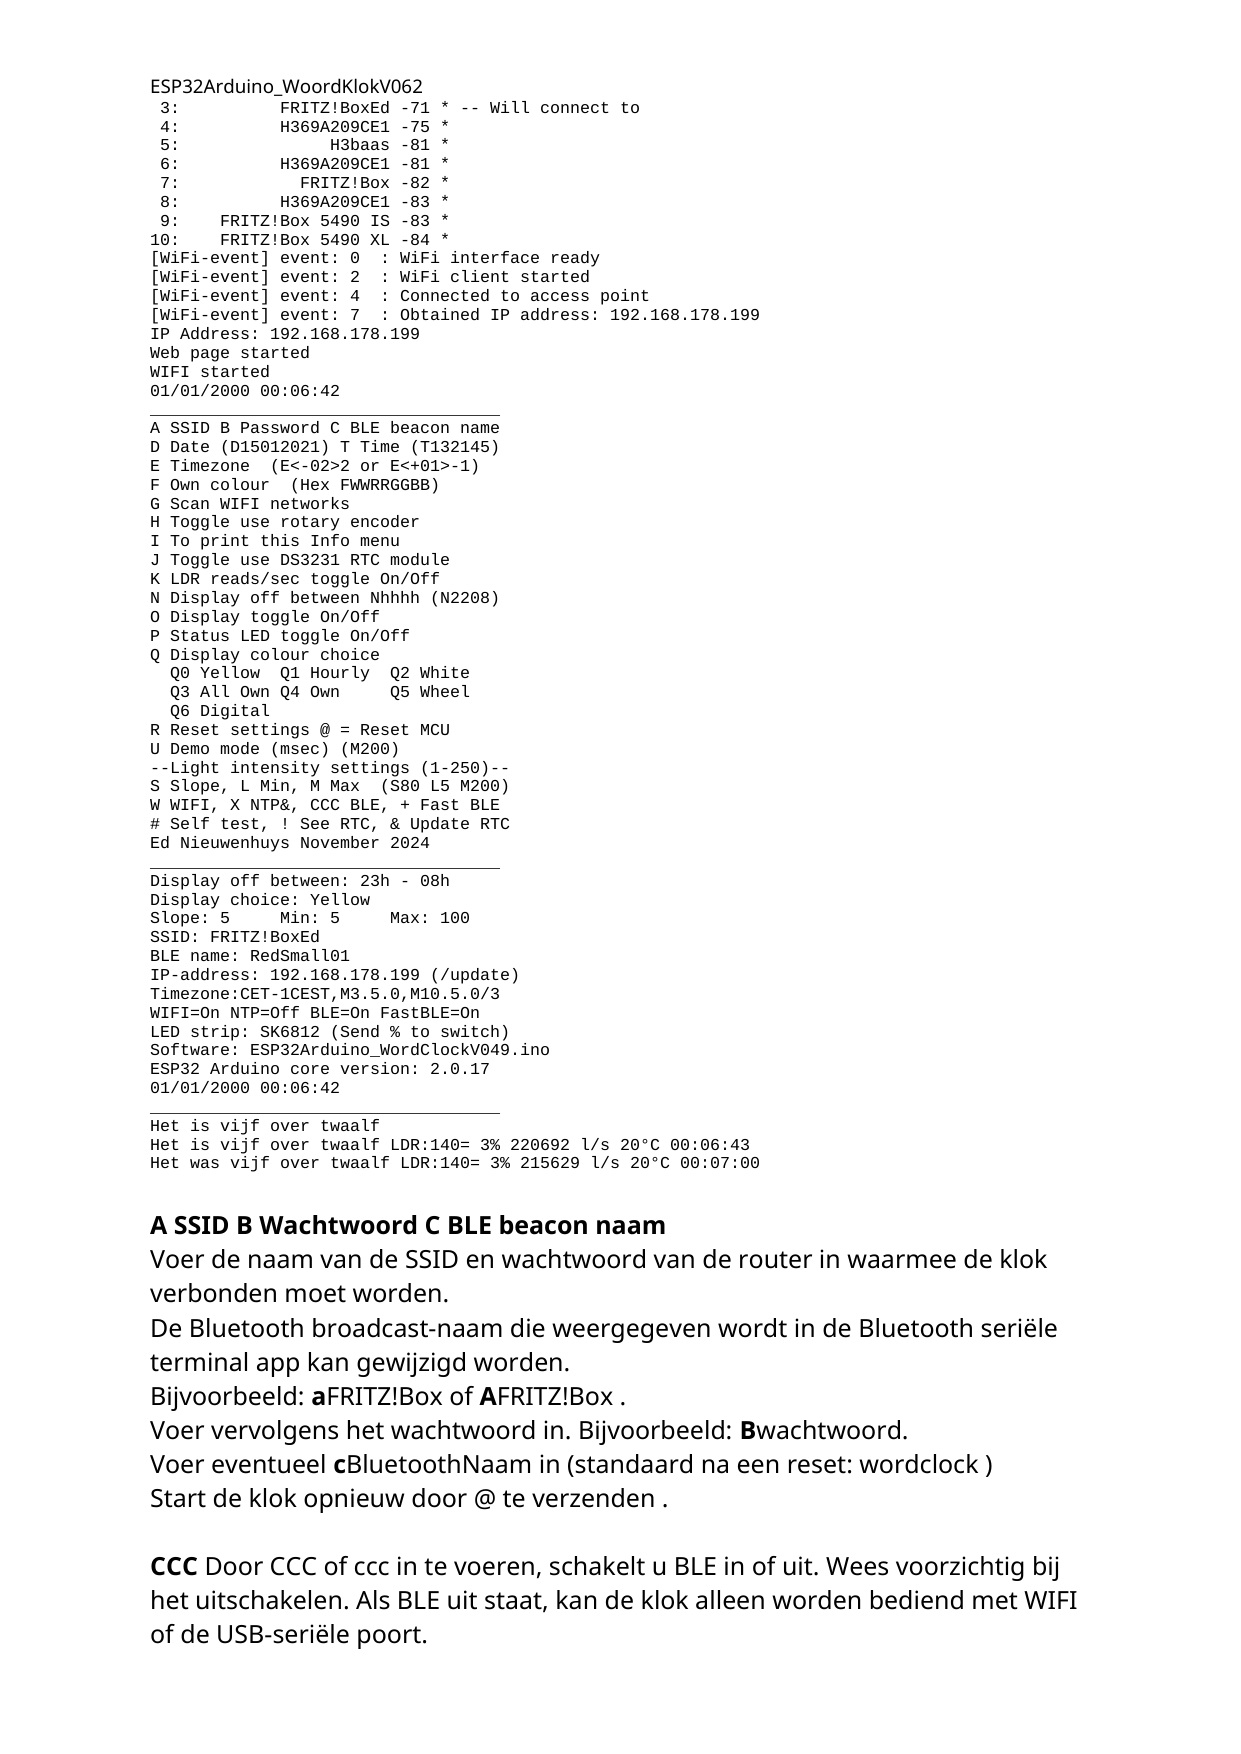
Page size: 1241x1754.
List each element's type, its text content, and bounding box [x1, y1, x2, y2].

text [WiFi-event] event: 7 : Obtained IP address: 192.168.178.199 [150, 307, 1090, 326]
text ___________________________________ [150, 853, 1090, 872]
text Web page started [150, 344, 1090, 363]
text [WiFi-event] event: 0 : WiFi interface ready [150, 250, 1090, 269]
text A SSID B Password C BLE beacon name [150, 420, 1090, 439]
text WIFI started [150, 363, 1090, 382]
text F Own colour (Hex FWWRRGGBB) [150, 476, 1090, 495]
text 10: FRITZ!Box 5490 XL -84 * [150, 231, 1090, 250]
text IP Address: 192.168.178.199 [150, 326, 1090, 344]
text W WIFI, X NTP&, CCC BLE, + Fast BLE [150, 797, 1090, 816]
text O Display toggle On/Off [150, 608, 1090, 627]
text 4: H369A209CE1 -75 * [150, 118, 1090, 137]
text P Status LED toggle On/Off [150, 627, 1090, 646]
text WIFI=On NTP=Off BLE=On FastBLE=On [150, 1004, 1090, 1023]
text Q3 All Own Q4 Own Q5 Wheel [150, 684, 1090, 703]
text K LDR reads/sec toggle On/Off [150, 571, 1090, 589]
text Timezone:CET-1CEST,M3.5.0,M10.5.0/3 [150, 985, 1090, 1004]
text Het is vijf over twaalf LDR:140= 3% 220692 l/s 20°C 00:06:43 [150, 1136, 1090, 1155]
text SSID: FRITZ!BoxEd [150, 929, 1090, 948]
text N Display off between Nhhhh (N2208) [150, 589, 1090, 608]
text Display off between: 23h - 08h [150, 872, 1090, 891]
text ESP32 Arduino core version: 2.0.17 [150, 1061, 1090, 1080]
text [WiFi-event] event: 2 : WiFi client started [150, 269, 1090, 288]
text 5: H3baas -81 * [150, 137, 1090, 156]
text Slope: 5 Min: 5 Max: 100 [150, 910, 1090, 929]
text G Scan WIFI networks [150, 495, 1090, 514]
text 01/01/2000 00:06:42 [150, 382, 1090, 401]
text J Toggle use DS3231 RTC module [150, 552, 1090, 571]
text ___________________________________ [150, 401, 1090, 420]
text LED strip: SK6812 (Send % to switch) [150, 1023, 1090, 1042]
text 7: FRITZ!Box -82 * [150, 175, 1090, 193]
text BLE name: RedSmall01 [150, 948, 1090, 967]
text Q Display colour choice [150, 646, 1090, 665]
text R Reset settings @ = Reset MCU [150, 721, 1090, 740]
text E Timezone (E<-02>2 or E<+01>-1) [150, 457, 1090, 476]
text 6: H369A209CE1 -81 * [150, 156, 1090, 175]
text Ed Nieuwenhuys November 2024 [150, 834, 1090, 853]
text --Light intensity settings (1-250)-- [150, 759, 1090, 778]
text Het was vijf over twaalf LDR:140= 3% 215629 l/s 20°C 00:07:00 A SSID B Wachtwoord C BLE beacon naam Voer de naam van de SSID en wachtwoord van de router in waarmee de klok verbonden moet worden. De Bluetooth broadcast-naam die weergegeven wordt in de Bluetooth seriële terminal app kan gewijzigd worden. Bijvoorbeeld: aFRITZ!Box of AFRITZ!Box . Voer vervolgens het wachtwoord in. Bijvoorbeeld: Bwachtwoord. [150, 1155, 1090, 1446]
text CCC Door CCC of ccc in te voeren, schakelt u BLE in of uit. Wees voorzichtig bij het uitschakelen. Als BLE uit staat, kan de klok alleen worden bediend met WIFI of de USB-seriële poort. [150, 1549, 1090, 1651]
text 3: FRITZ!BoxEd -71 * -- Will connect to [150, 99, 1090, 118]
text Q6 Digital [150, 703, 1090, 721]
text S Slope, L Min, M Max (S80 L5 M200) [150, 778, 1090, 797]
text Display choice: Yellow [150, 891, 1090, 910]
text H Toggle use rotary encoder [150, 514, 1090, 533]
text 9: FRITZ!Box 5490 IS -83 * [150, 212, 1090, 231]
text Software: ESP32Arduino_WordClockV049.ino [150, 1042, 1090, 1061]
text I To print this Info menu [150, 533, 1090, 552]
text 01/01/2000 00:06:42 [150, 1080, 1090, 1098]
text Voer eventueel cBluetoothNaam in (standaard na een reset: wordclock ) Start de klok opnieuw door @ te verzenden . [150, 1446, 1090, 1514]
text 8: H369A209CE1 -83 * [150, 193, 1090, 212]
text U Demo mode (msec) (M200) [150, 740, 1090, 759]
text Het is vijf over twaalf [150, 1117, 1090, 1136]
text IP-address: 192.168.178.199 (/update) [150, 967, 1090, 985]
text D Date (D15012021) T Time (T132145) [150, 439, 1090, 457]
text ___________________________________ [150, 1098, 1090, 1117]
text Q0 Yellow Q1 Hourly Q2 White [150, 665, 1090, 684]
text # Self test, ! See RTC, & Update RTC [150, 816, 1090, 834]
text [WiFi-event] event: 4 : Connected to access point [150, 288, 1090, 307]
